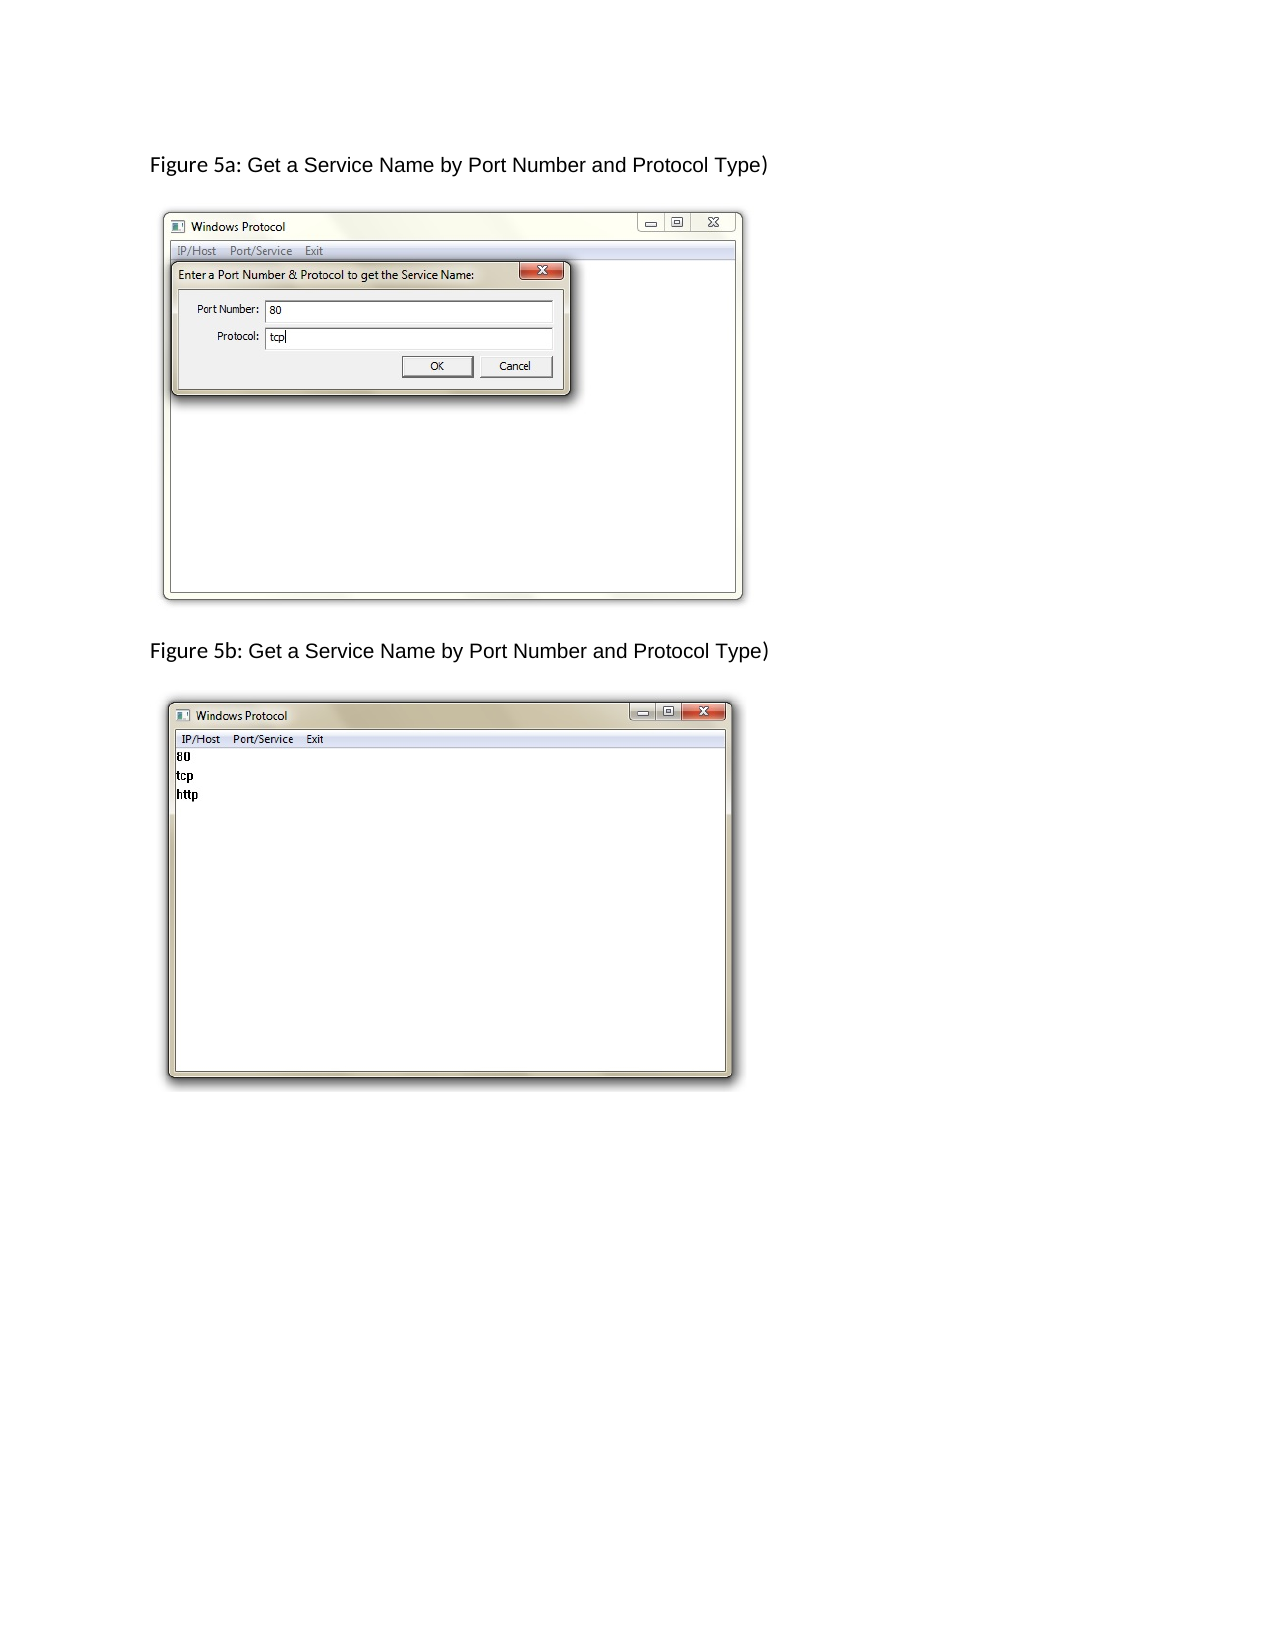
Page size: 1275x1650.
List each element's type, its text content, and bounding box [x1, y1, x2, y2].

text Figure 5b: Get a Service Name by Port Number and Protocol Type) [150, 636, 1125, 664]
picture [150, 688, 747, 1092]
text Figure 5a: Get a Service Name by Port Number and Protocol Type) [150, 150, 1125, 178]
picture [150, 203, 758, 611]
